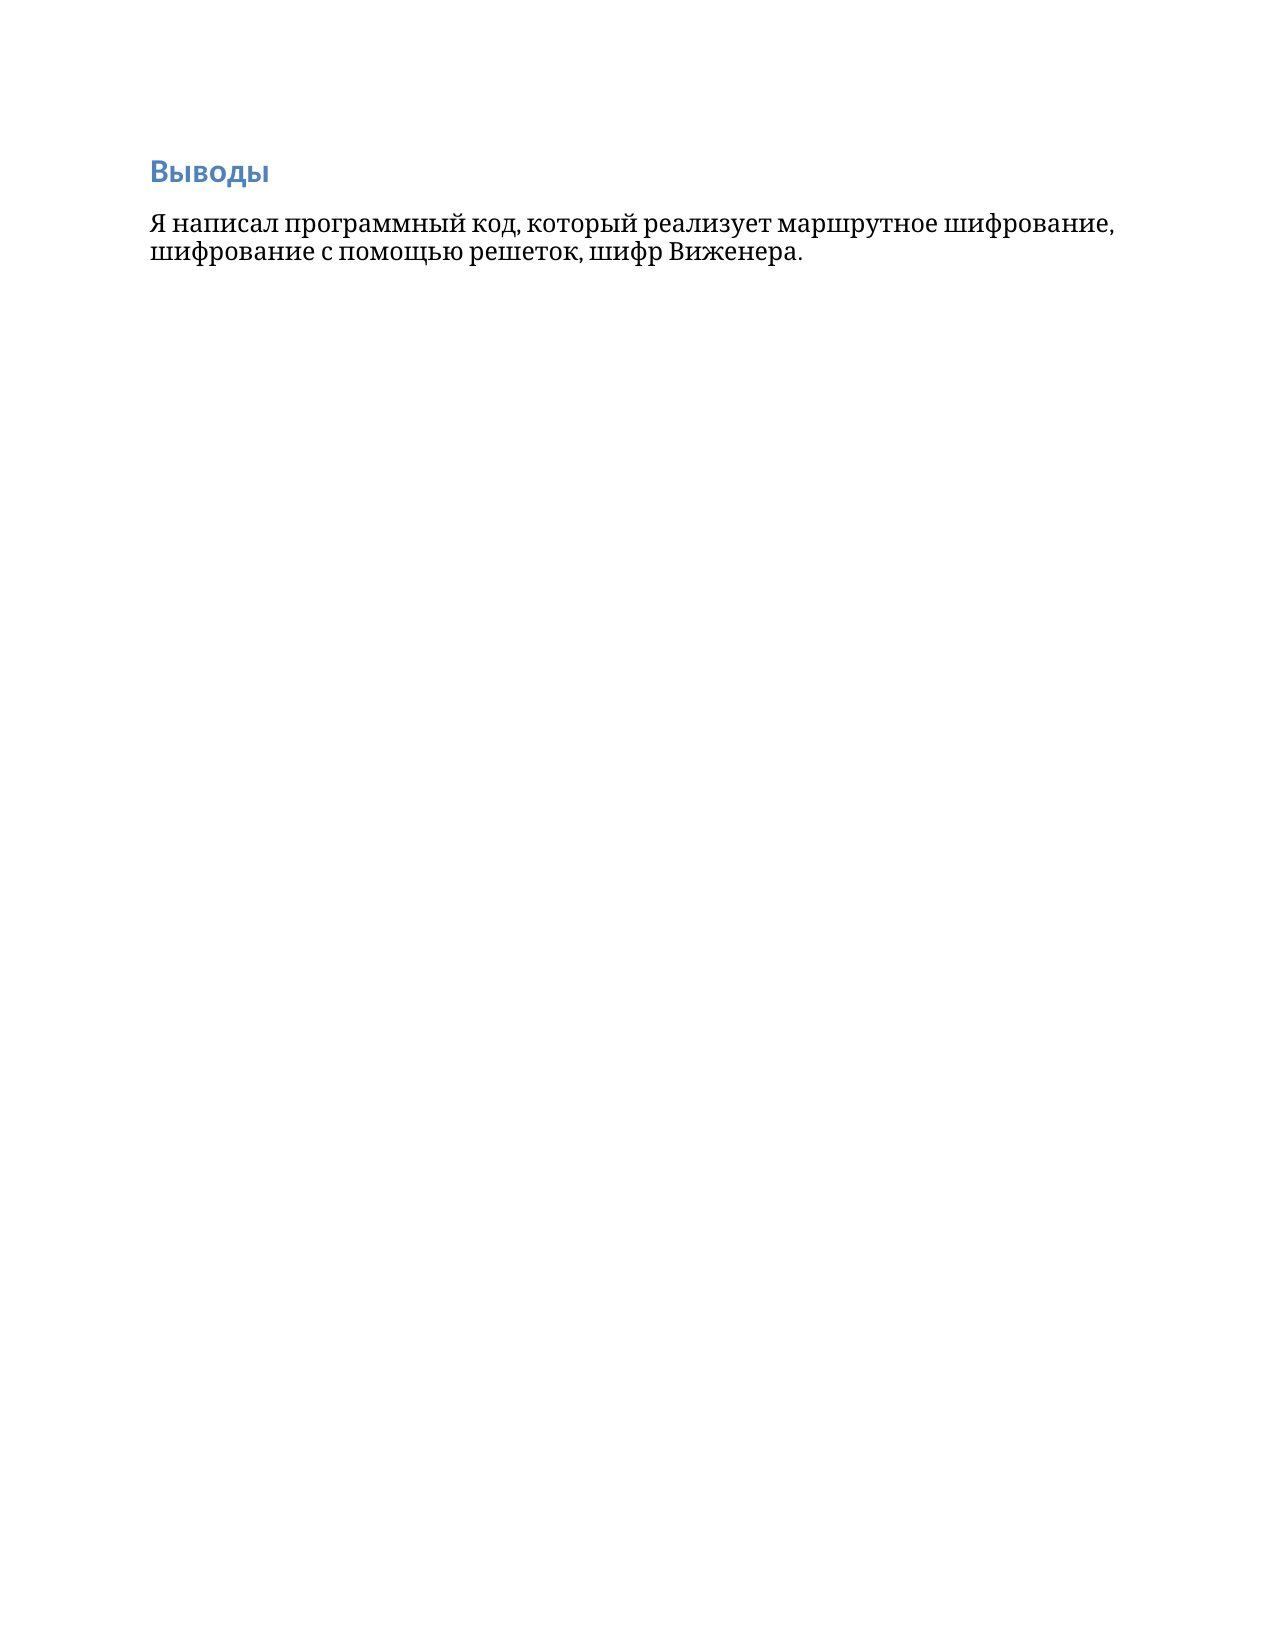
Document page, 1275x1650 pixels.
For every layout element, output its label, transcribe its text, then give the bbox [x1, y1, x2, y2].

text Я написал программный код, который реализует маршрутное шифрование, шифрование с помощью решеток, шифр Виженера. [150, 209, 1125, 267]
subtitle Выводы [150, 150, 1125, 191]
